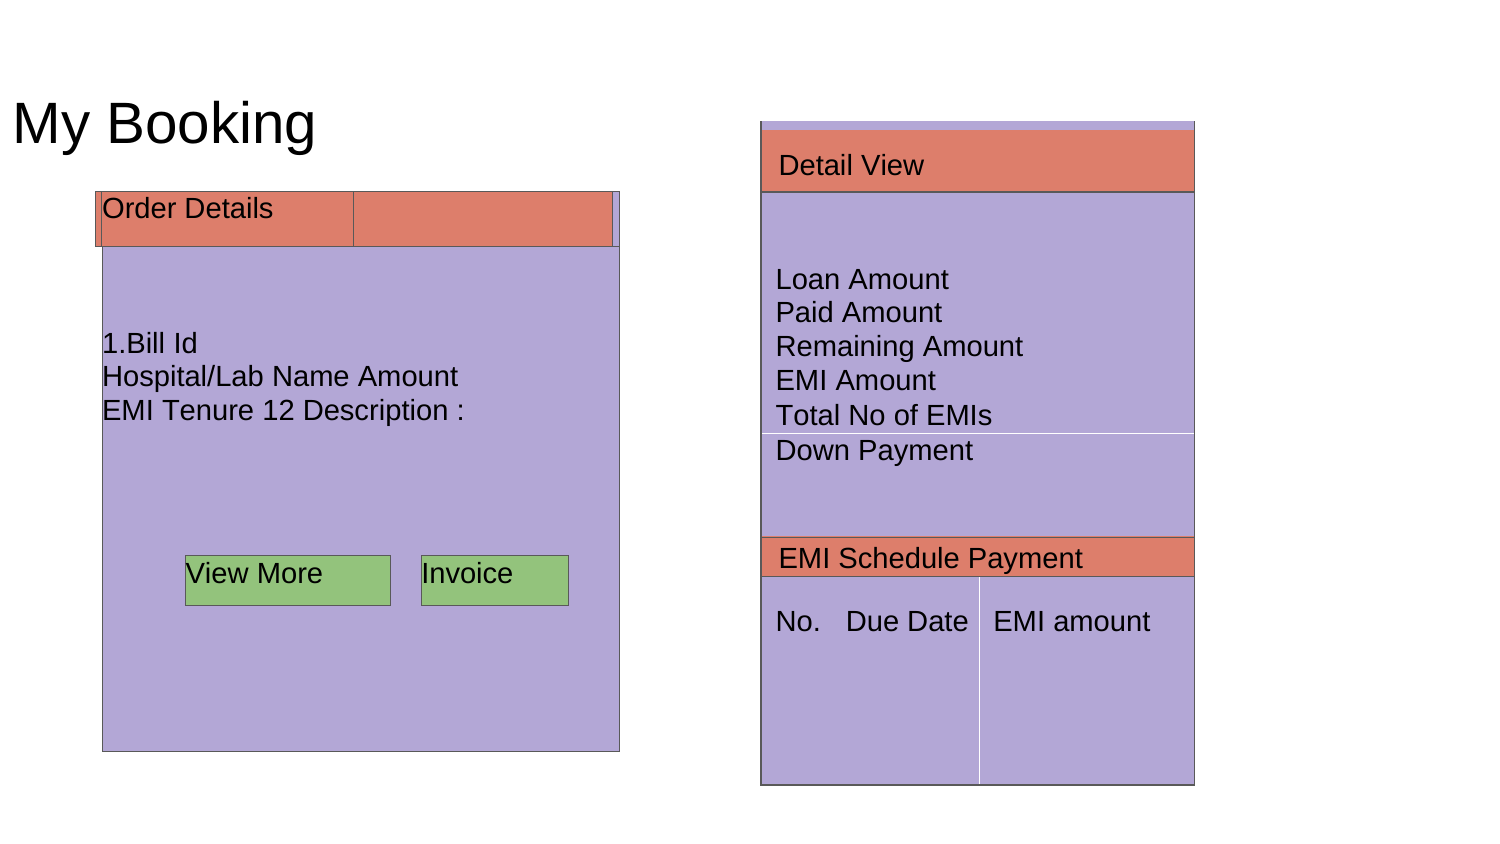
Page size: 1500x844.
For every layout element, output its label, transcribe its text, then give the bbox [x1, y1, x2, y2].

text My Booking [12, 88, 1485, 155]
